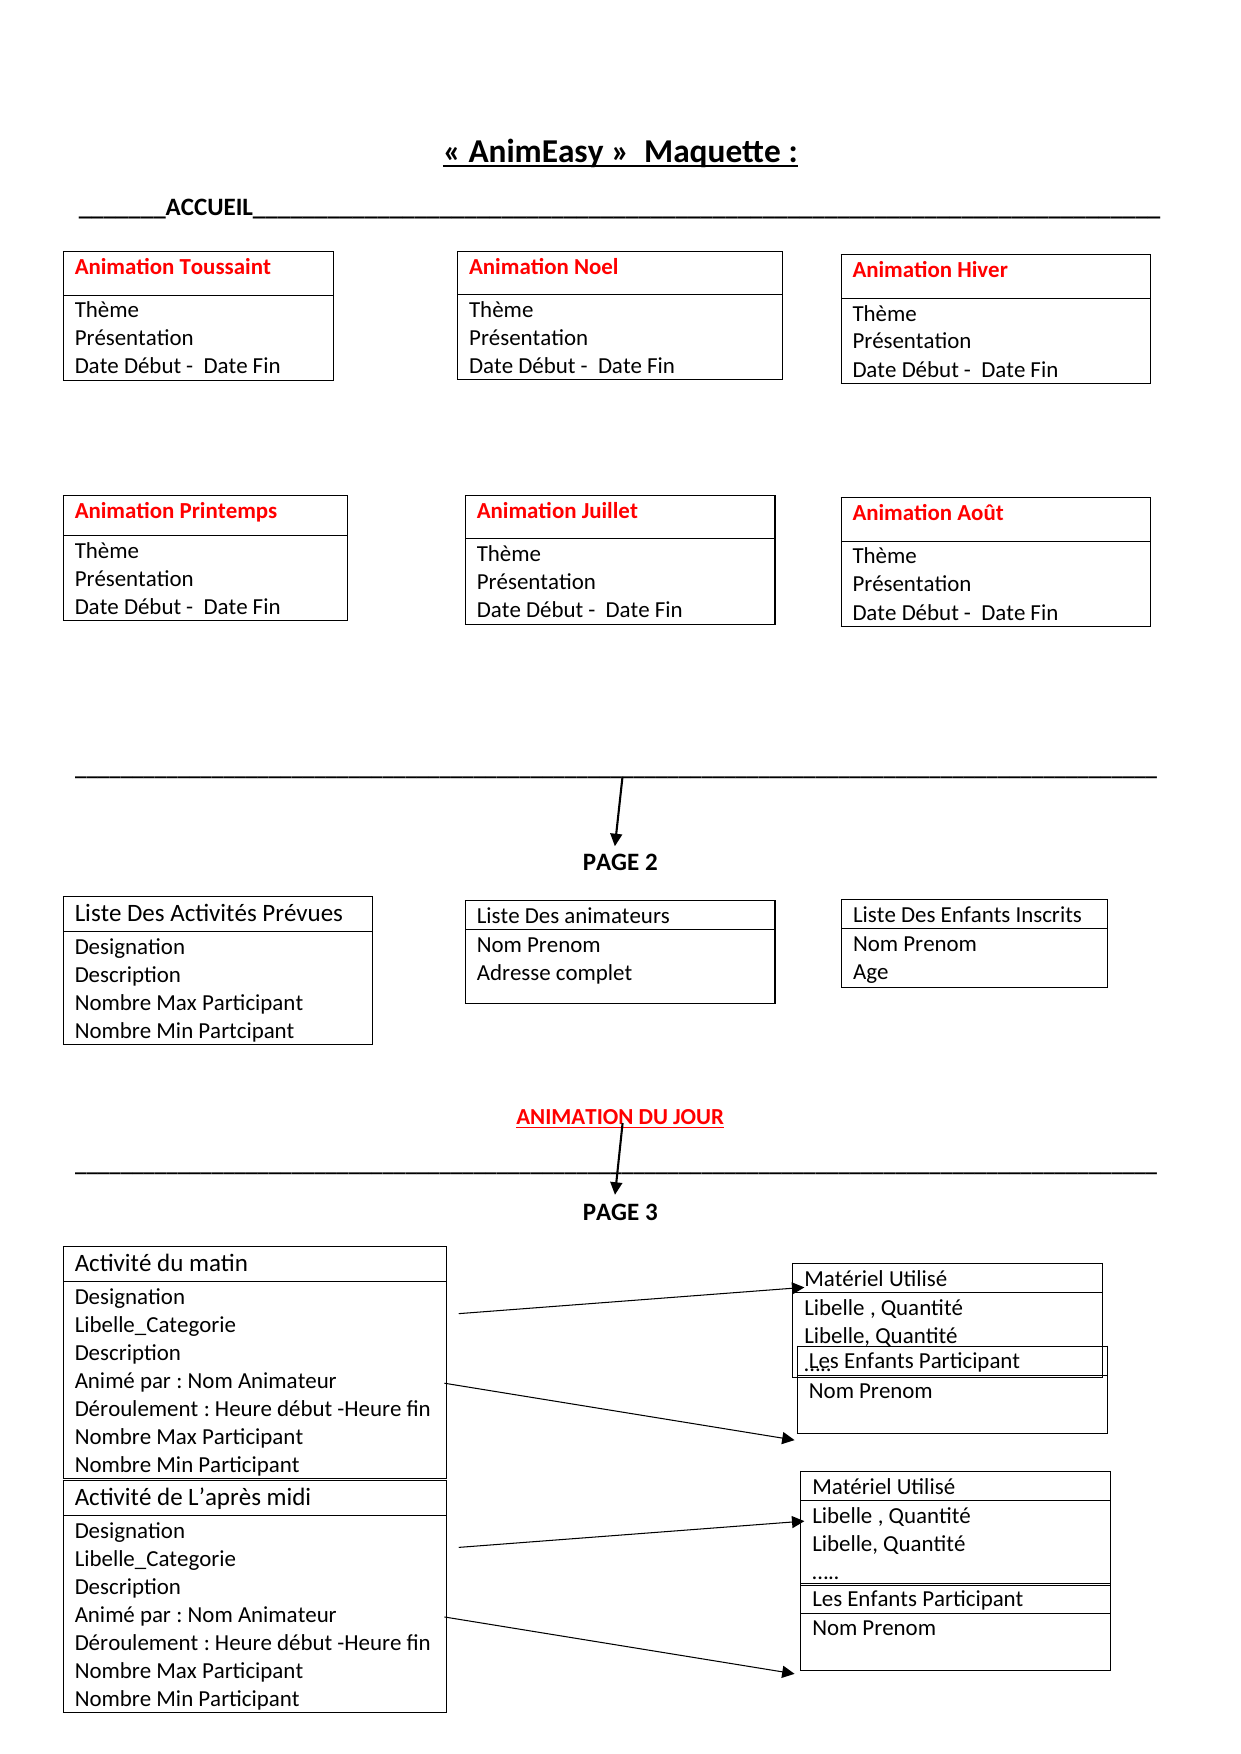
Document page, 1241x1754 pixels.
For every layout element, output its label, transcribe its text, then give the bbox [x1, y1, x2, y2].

table_cell Designation Libelle_Categorie Description Animé par : Nom Animateur Déroulement : Heure début -Heure fin Nombre Max Participant Nombre Min Participant [64, 1282, 446, 1478]
table_header Animation Printemps [64, 496, 347, 535]
table_header Animation Août [842, 498, 1150, 541]
table_header Les Enfants Participant [798, 1347, 1107, 1375]
table_cell Thème Présentation Date Début - Date Fin [842, 542, 1150, 626]
table_cell Thème Présentation Date Début - Date Fin [64, 296, 333, 379]
table_cell Nom Prenom [798, 1376, 1107, 1432]
table_header Activité du matin [64, 1247, 446, 1281]
table_header Animation Juillet [466, 496, 774, 538]
text PAGE 3 [75, 1196, 1165, 1227]
table_cell Thème Présentation Date Début - Date Fin [466, 539, 774, 623]
text _______________________________________________________________________________________________ [75, 753, 1165, 781]
table_header Activité de L’après midi [64, 1481, 446, 1515]
table_cell Thème Présentation Date Début - Date Fin [458, 295, 782, 379]
table_header Liste Des Enfants Inscrits [842, 900, 1107, 928]
text ANIMATION DU JOUR [75, 1102, 1165, 1131]
table_header Animation Toussaint [64, 252, 333, 294]
table_cell Thème Présentation Date Début - Date Fin [64, 536, 347, 620]
table_cell Libelle , Quantité Libelle, Quantité ….. [801, 1501, 1110, 1583]
table_header Les Enfants Participant [801, 1584, 1110, 1612]
text _______________________________________________________________________________________________ [75, 1149, 618, 1177]
table_cell Libelle , Quantité Libelle, Quantité ….. [793, 1293, 1102, 1377]
table_header Matériel Utilisé [793, 1264, 1102, 1292]
table_header Liste Des animateurs [466, 901, 774, 929]
text _______ACCUEIL_________________________________________________________________________ [75, 191, 1165, 221]
table_cell Designation Libelle_Categorie Description Animé par : Nom Animateur Déroulement : Heure début -Heure fin Nombre Max Participant Nombre Min Participant [64, 1516, 446, 1712]
table_header Liste Des Activités Prévues [64, 897, 372, 931]
table_cell Designation Description Nombre Max Participant Nombre Min Partcipant [64, 932, 372, 1044]
table_cell Nom Prenom Age [842, 929, 1107, 987]
text _______________________________________________________________________________________________ [619, 1149, 1165, 1177]
text « AnimEasy » Maquette : [75, 130, 1165, 171]
table_cell Thème Présentation Date Début - Date Fin [842, 299, 1150, 383]
table_header Animation Noel [458, 252, 782, 294]
table_cell Nom Prenom [801, 1614, 1110, 1670]
table_cell Nom Prenom Adresse complet [466, 930, 774, 1002]
table_header Animation Hiver [842, 255, 1150, 298]
table_header Matériel Utilisé [801, 1472, 1110, 1500]
text PAGE 2 [75, 847, 1165, 877]
